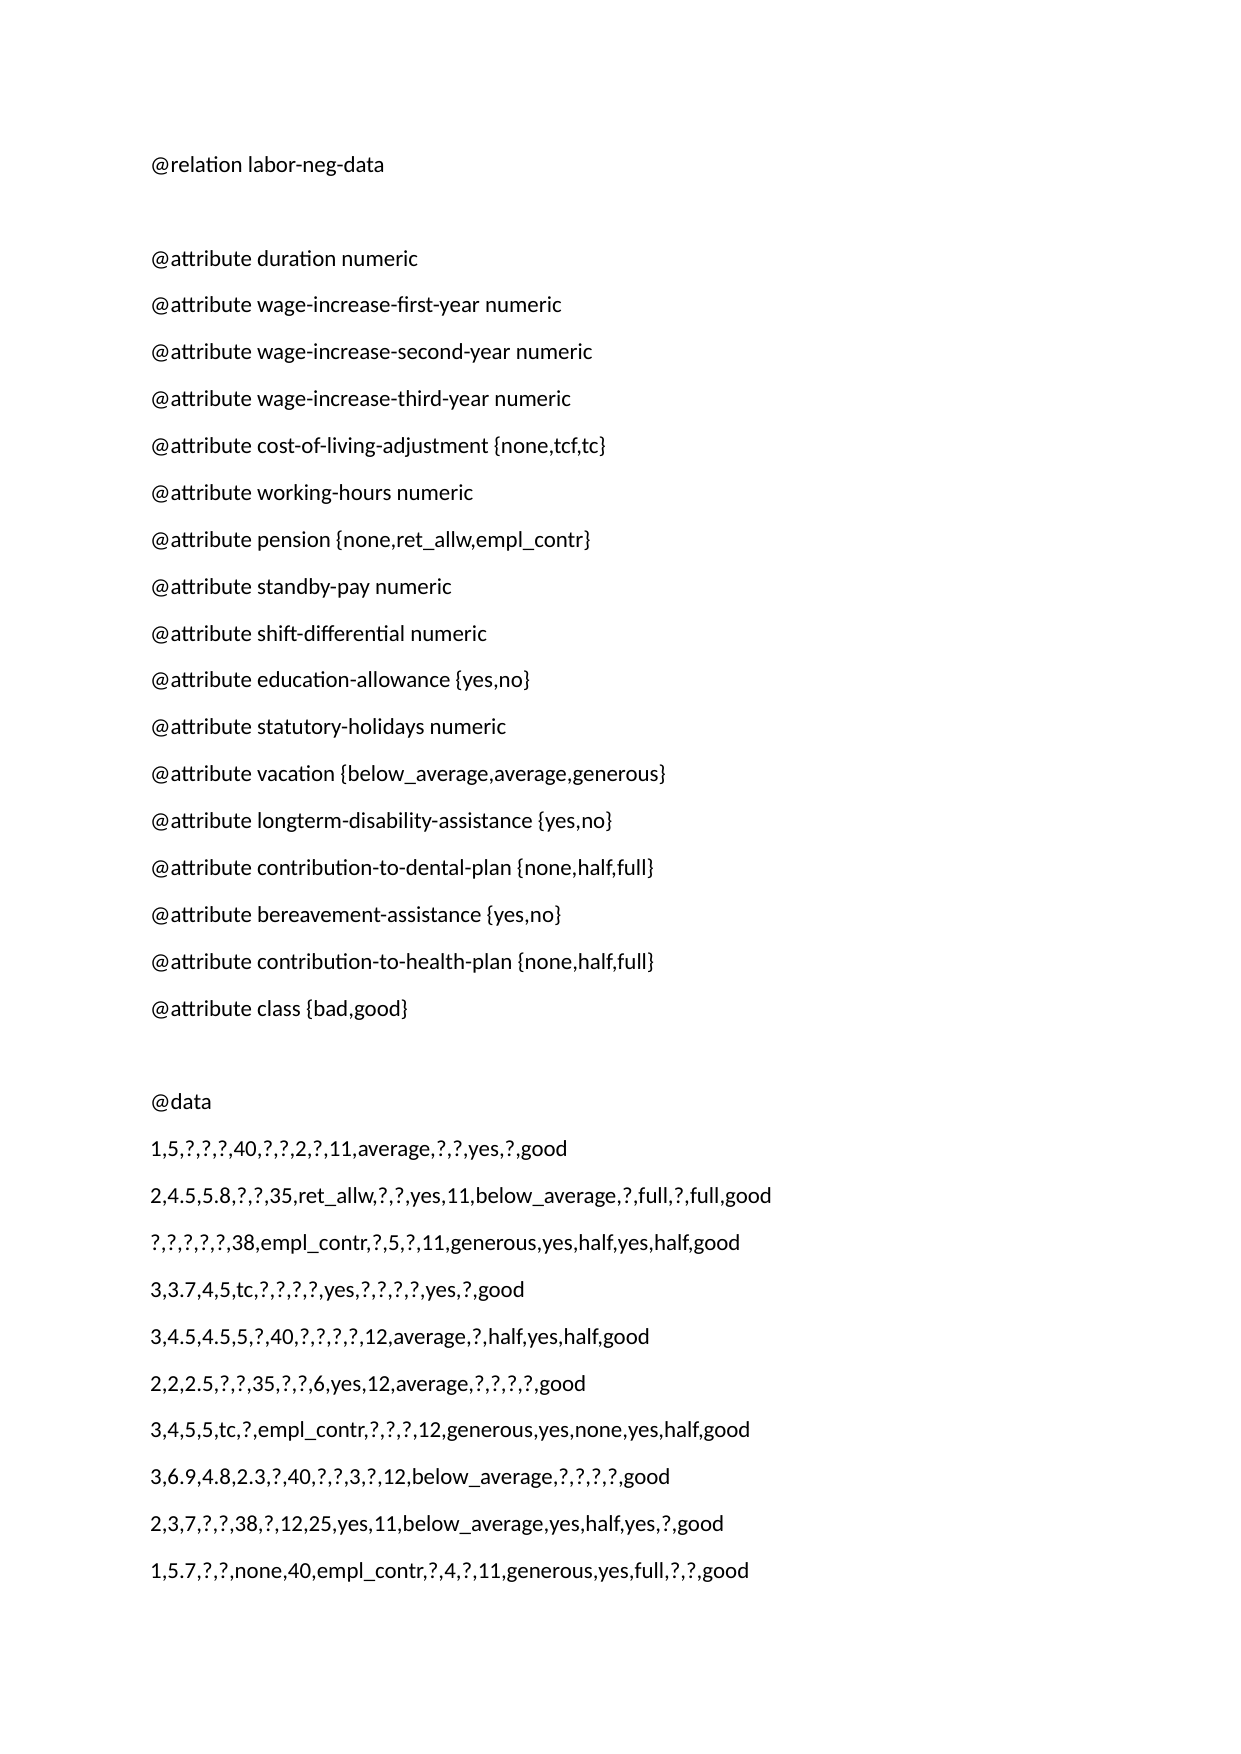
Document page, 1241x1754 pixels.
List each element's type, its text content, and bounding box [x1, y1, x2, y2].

text 3,3.7,4,5,tc,?,?,?,?,yes,?,?,?,?,yes,?,good [150, 1275, 1090, 1303]
text 2,4.5,5.8,?,?,35,ret_allw,?,?,yes,11,below_average,?,full,?,full,good [150, 1181, 1090, 1209]
text @attribute wage-increase-second-year numeric [150, 337, 1090, 366]
text @attribute cost-of-living-adjustment {none,tcf,tc} [150, 431, 1090, 459]
text @attribute shift-differential numeric [150, 619, 1090, 647]
text @relation labor-neg-data [150, 150, 1090, 178]
text @attribute vacation {below_average,average,generous} [150, 759, 1090, 787]
text 3,4,5,5,tc,?,empl_contr,?,?,?,12,generous,yes,none,yes,half,good [150, 1416, 1090, 1444]
text @attribute pension {none,ret_allw,empl_contr} [150, 525, 1090, 553]
text @data [150, 1087, 1090, 1116]
text @attribute wage-increase-first-year numeric [150, 291, 1090, 319]
text 1,5.7,?,?,none,40,empl_contr,?,4,?,11,generous,yes,full,?,?,good [150, 1556, 1090, 1584]
text 3,6.9,4.8,2.3,?,40,?,?,3,?,12,below_average,?,?,?,?,good [150, 1462, 1090, 1491]
text @attribute contribution-to-health-plan {none,half,full} [150, 947, 1090, 975]
text @attribute wage-increase-third-year numeric [150, 384, 1090, 412]
text @attribute bereavement-assistance {yes,no} [150, 900, 1090, 928]
text ?,?,?,?,?,38,empl_contr,?,5,?,11,generous,yes,half,yes,half,good [150, 1228, 1090, 1256]
text 2,3,7,?,?,38,?,12,25,yes,11,below_average,yes,half,yes,?,good [150, 1509, 1090, 1537]
text @attribute contribution-to-dental-plan {none,half,full} [150, 853, 1090, 881]
text @attribute duration numeric [150, 244, 1090, 272]
text @attribute class {bad,good} [150, 994, 1090, 1022]
text @attribute statutory-holidays numeric [150, 712, 1090, 741]
text @attribute working-hours numeric [150, 478, 1090, 506]
text @attribute longterm-disability-assistance {yes,no} [150, 806, 1090, 834]
text @attribute standby-pay numeric [150, 572, 1090, 600]
text 1,5,?,?,?,40,?,?,2,?,11,average,?,?,yes,?,good [150, 1134, 1090, 1162]
text 3,4.5,4.5,5,?,40,?,?,?,?,12,average,?,half,yes,half,good [150, 1322, 1090, 1350]
text @attribute education-allowance {yes,no} [150, 666, 1090, 694]
text 2,2,2.5,?,?,35,?,?,6,yes,12,average,?,?,?,?,good [150, 1369, 1090, 1397]
